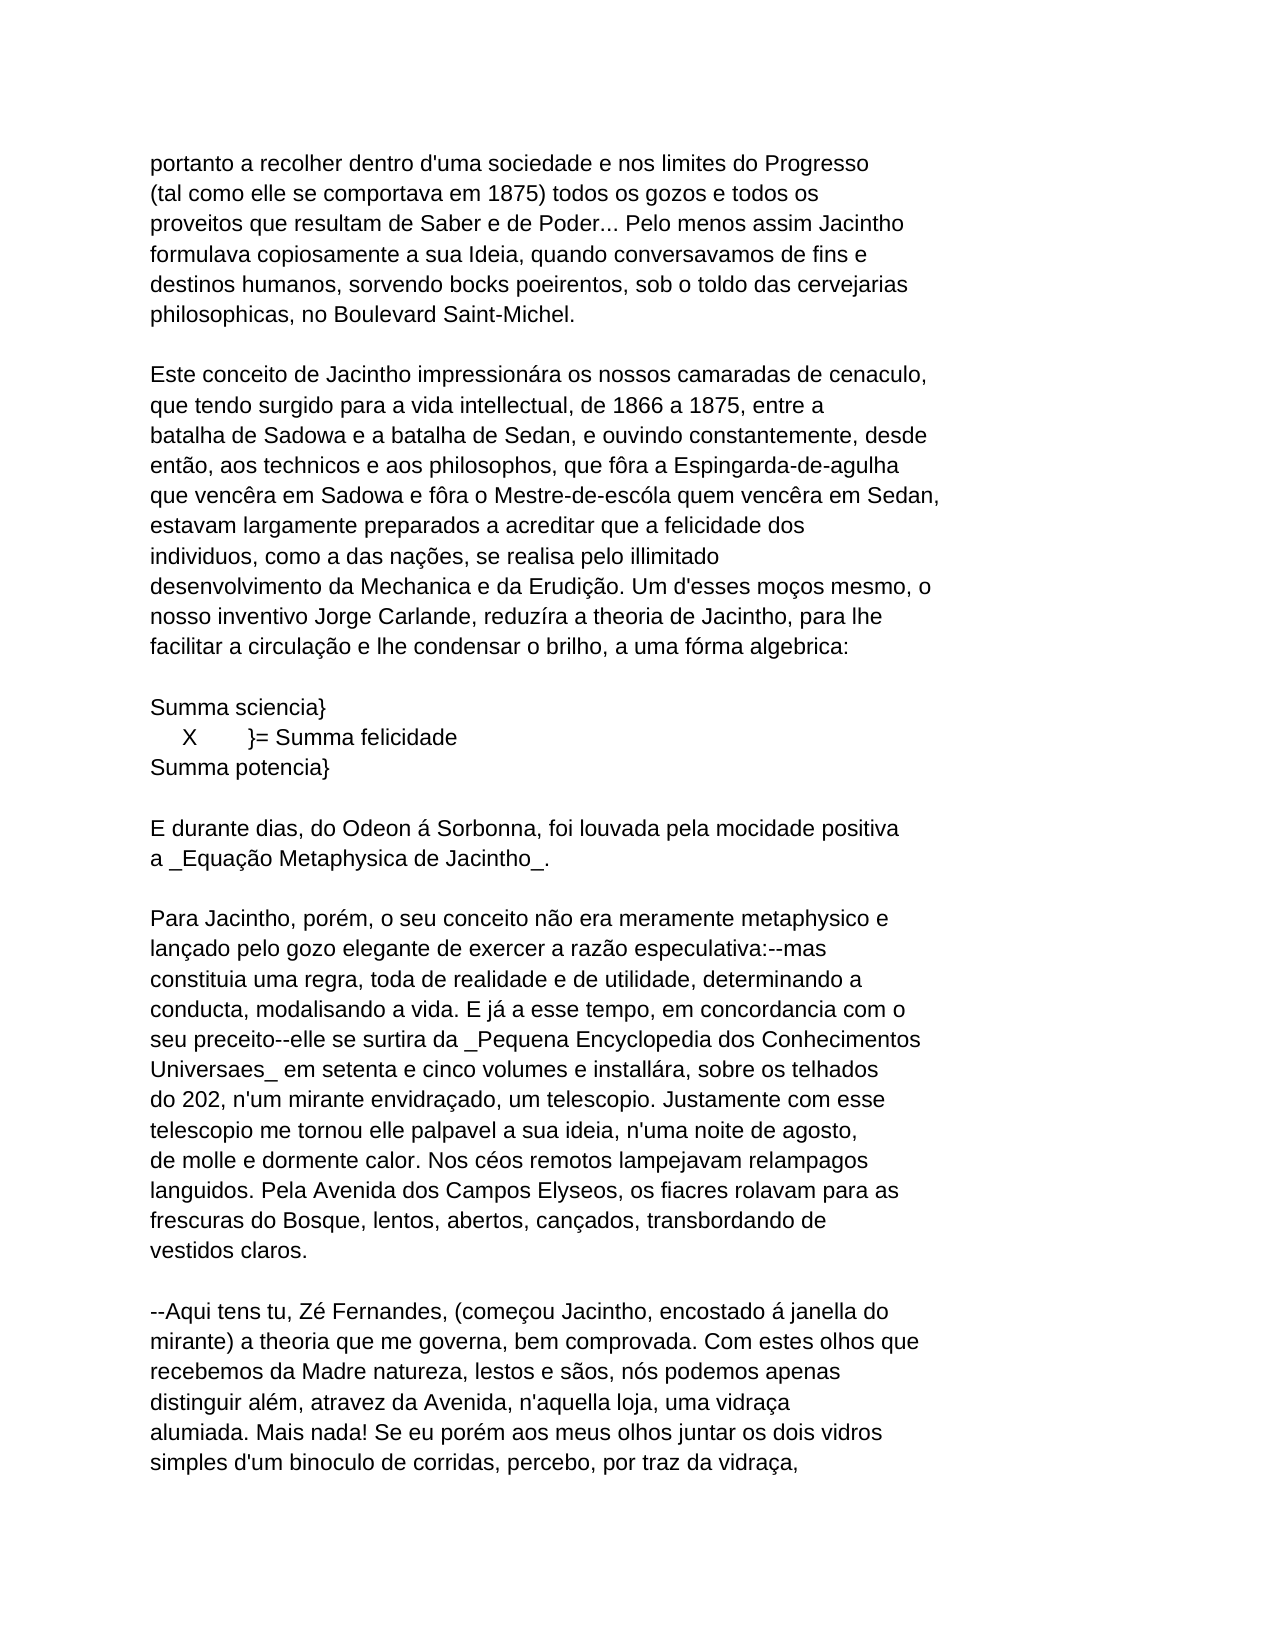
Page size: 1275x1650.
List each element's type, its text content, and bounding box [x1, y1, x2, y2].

text simples d'um binoculo de corridas, percebo, por traz da vidraça, [150, 1449, 1125, 1475]
text então, aos technicos e aos philosophos, que fôra a Espingarda-de-agulha [150, 452, 1125, 478]
text Summa sciencia} [150, 694, 1125, 720]
text philosophicas, no Boulevard Saint-Michel. [150, 301, 1125, 327]
text --Aqui tens tu, Zé Fernandes, (começou Jacintho, encostado á janella do [150, 1298, 1125, 1324]
text constituia uma regra, toda de realidade e de utilidade, determinando a [150, 966, 1125, 992]
text alumiada. Mais nada! Se eu porém aos meus olhos juntar os dois vidros [150, 1419, 1125, 1445]
text formulava copiosamente a sua Ideia, quando conversavamos de fins e [150, 241, 1125, 267]
text a _Equação Metaphysica de Jacintho_. [150, 845, 1125, 871]
text de molle e dormente calor. Nos céos remotos lampejavam relampagos [150, 1147, 1125, 1173]
text telescopio me tornou elle palpavel a sua ideia, n'uma noite de agosto, [150, 1117, 1125, 1143]
text vestidos claros. [150, 1237, 1125, 1264]
text recebemos da Madre natureza, lestos e sãos, nós podemos apenas [150, 1358, 1125, 1385]
text estavam largamente preparados a acreditar que a felicidade dos [150, 512, 1125, 539]
text X }= Summa felicidade [150, 724, 1125, 750]
text destinos humanos, sorvendo bocks poeirentos, sob o toldo das cervejarias [150, 271, 1125, 297]
text nosso inventivo Jorge Carlande, reduzíra a theoria de Jacintho, para lhe [150, 603, 1125, 629]
text portanto a recolher dentro d'uma sociedade e nos limites do Progresso [150, 150, 1125, 176]
text languidos. Pela Avenida dos Campos Elyseos, os fiacres rolavam para as [150, 1177, 1125, 1203]
text Este conceito de Jacintho impressionára os nossos camaradas de cenaculo, [150, 361, 1125, 388]
text lançado pelo gozo elegante de exercer a razão especulativa:--mas [150, 935, 1125, 962]
text frescuras do Bosque, lentos, abertos, cançados, transbordando de [150, 1207, 1125, 1234]
text desenvolvimento da Mechanica e da Erudição. Um d'esses moços mesmo, o [150, 573, 1125, 599]
text proveitos que resultam de Saber e de Poder... Pelo menos assim Jacintho [150, 210, 1125, 237]
text Para Jacintho, porém, o seu conceito não era meramente metaphysico e [150, 905, 1125, 932]
text individuos, como a das nações, se realisa pelo illimitado [150, 543, 1125, 569]
text (tal como elle se comportava em 1875) todos os gozos e todos os [150, 180, 1125, 207]
text Universaes_ em setenta e cinco volumes e installára, sobre os telhados [150, 1056, 1125, 1083]
text que tendo surgido para a vida intellectual, de 1866 a 1875, entre a [150, 392, 1125, 418]
text do 202, n'um mirante envidraçado, um telescopio. Justamente com esse [150, 1086, 1125, 1113]
text Summa potencia} [150, 754, 1125, 781]
text batalha de Sadowa e a batalha de Sedan, e ouvindo constantemente, desde [150, 422, 1125, 448]
text seu preceito--elle se surtira da _Pequena Encyclopedia dos Conhecimentos [150, 1026, 1125, 1052]
text conducta, modalisando a vida. E já a esse tempo, em concordancia com o [150, 996, 1125, 1022]
text E durante dias, do Odeon á Sorbonna, foi louvada pela mocidade positiva [150, 814, 1125, 841]
text mirante) a theoria que me governa, bem comprovada. Com estes olhos que [150, 1328, 1125, 1354]
text que vencêra em Sadowa e fôra o Mestre-de-escóla quem vencêra em Sedan, [150, 482, 1125, 509]
text facilitar a circulação e lhe condensar o brilho, a uma fórma algebrica: [150, 633, 1125, 660]
text distinguir além, atravez da Avenida, n'aquella loja, uma vidraça [150, 1388, 1125, 1415]
